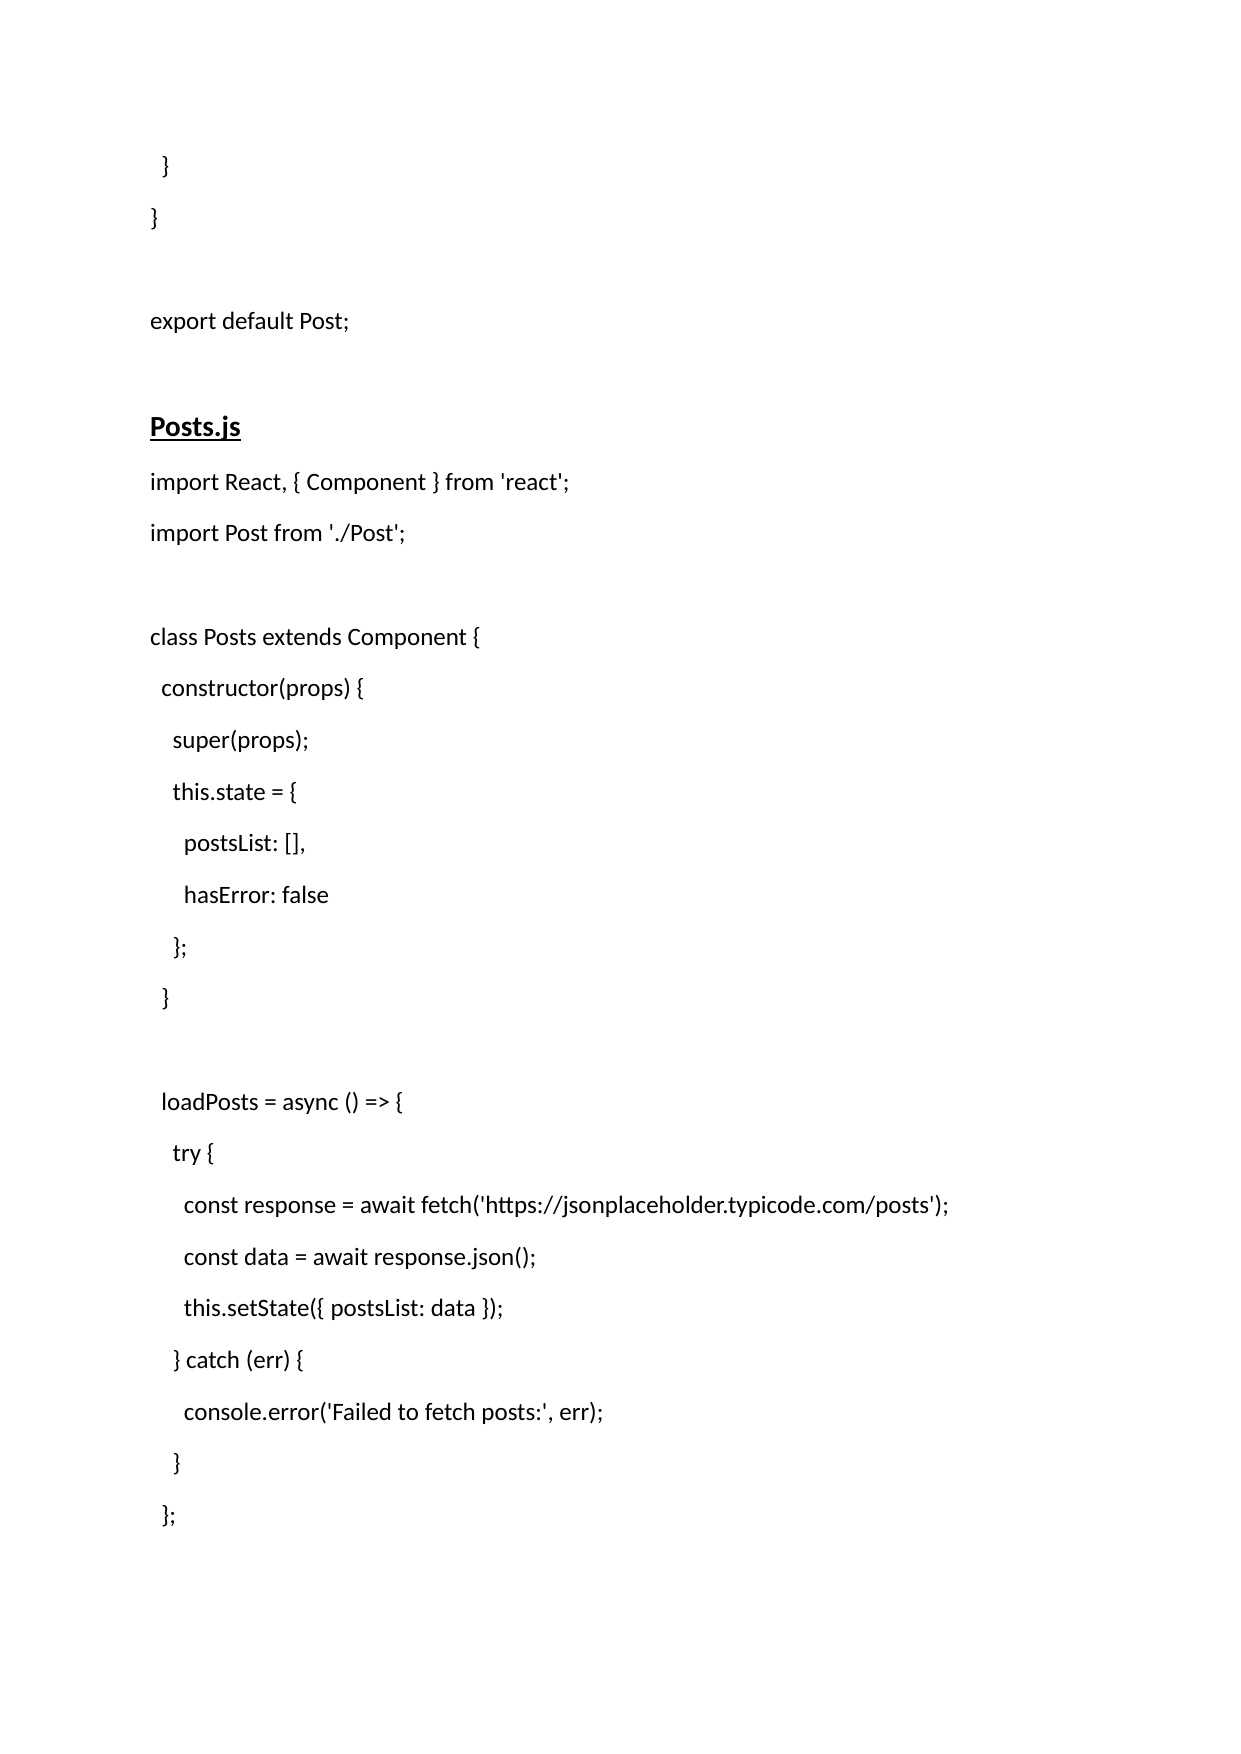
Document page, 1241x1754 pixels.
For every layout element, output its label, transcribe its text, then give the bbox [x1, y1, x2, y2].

text hasError: false [150, 879, 1090, 910]
text import Post from './Post'; [150, 518, 1090, 548]
text loadPosts = async () => { [150, 1086, 1090, 1116]
text super(props); [150, 724, 1090, 755]
text export default Post; [150, 305, 1090, 336]
text const data = await response.json(); [150, 1241, 1090, 1271]
text Posts.js [150, 408, 1090, 444]
text }; [150, 931, 1090, 961]
text postsList: [], [150, 828, 1090, 858]
text } catch (err) { [150, 1344, 1090, 1375]
text this.setState({ postsList: data }); [150, 1293, 1090, 1323]
text class Posts extends Component { [150, 621, 1090, 651]
text try { [150, 1138, 1090, 1168]
text } [150, 202, 1090, 232]
text constructor(props) { [150, 673, 1090, 703]
text this.state = { [150, 776, 1090, 806]
text } [150, 1448, 1090, 1478]
text const response = await fetch('https://jsonplaceholder.typicode.com/posts'); [150, 1189, 1090, 1220]
text console.error('Failed to fetch posts:', err); [150, 1396, 1090, 1426]
text } [150, 983, 1090, 1013]
text }; [150, 1499, 1090, 1530]
text import React, { Component } from 'react'; [150, 466, 1090, 496]
text } [150, 150, 1090, 181]
